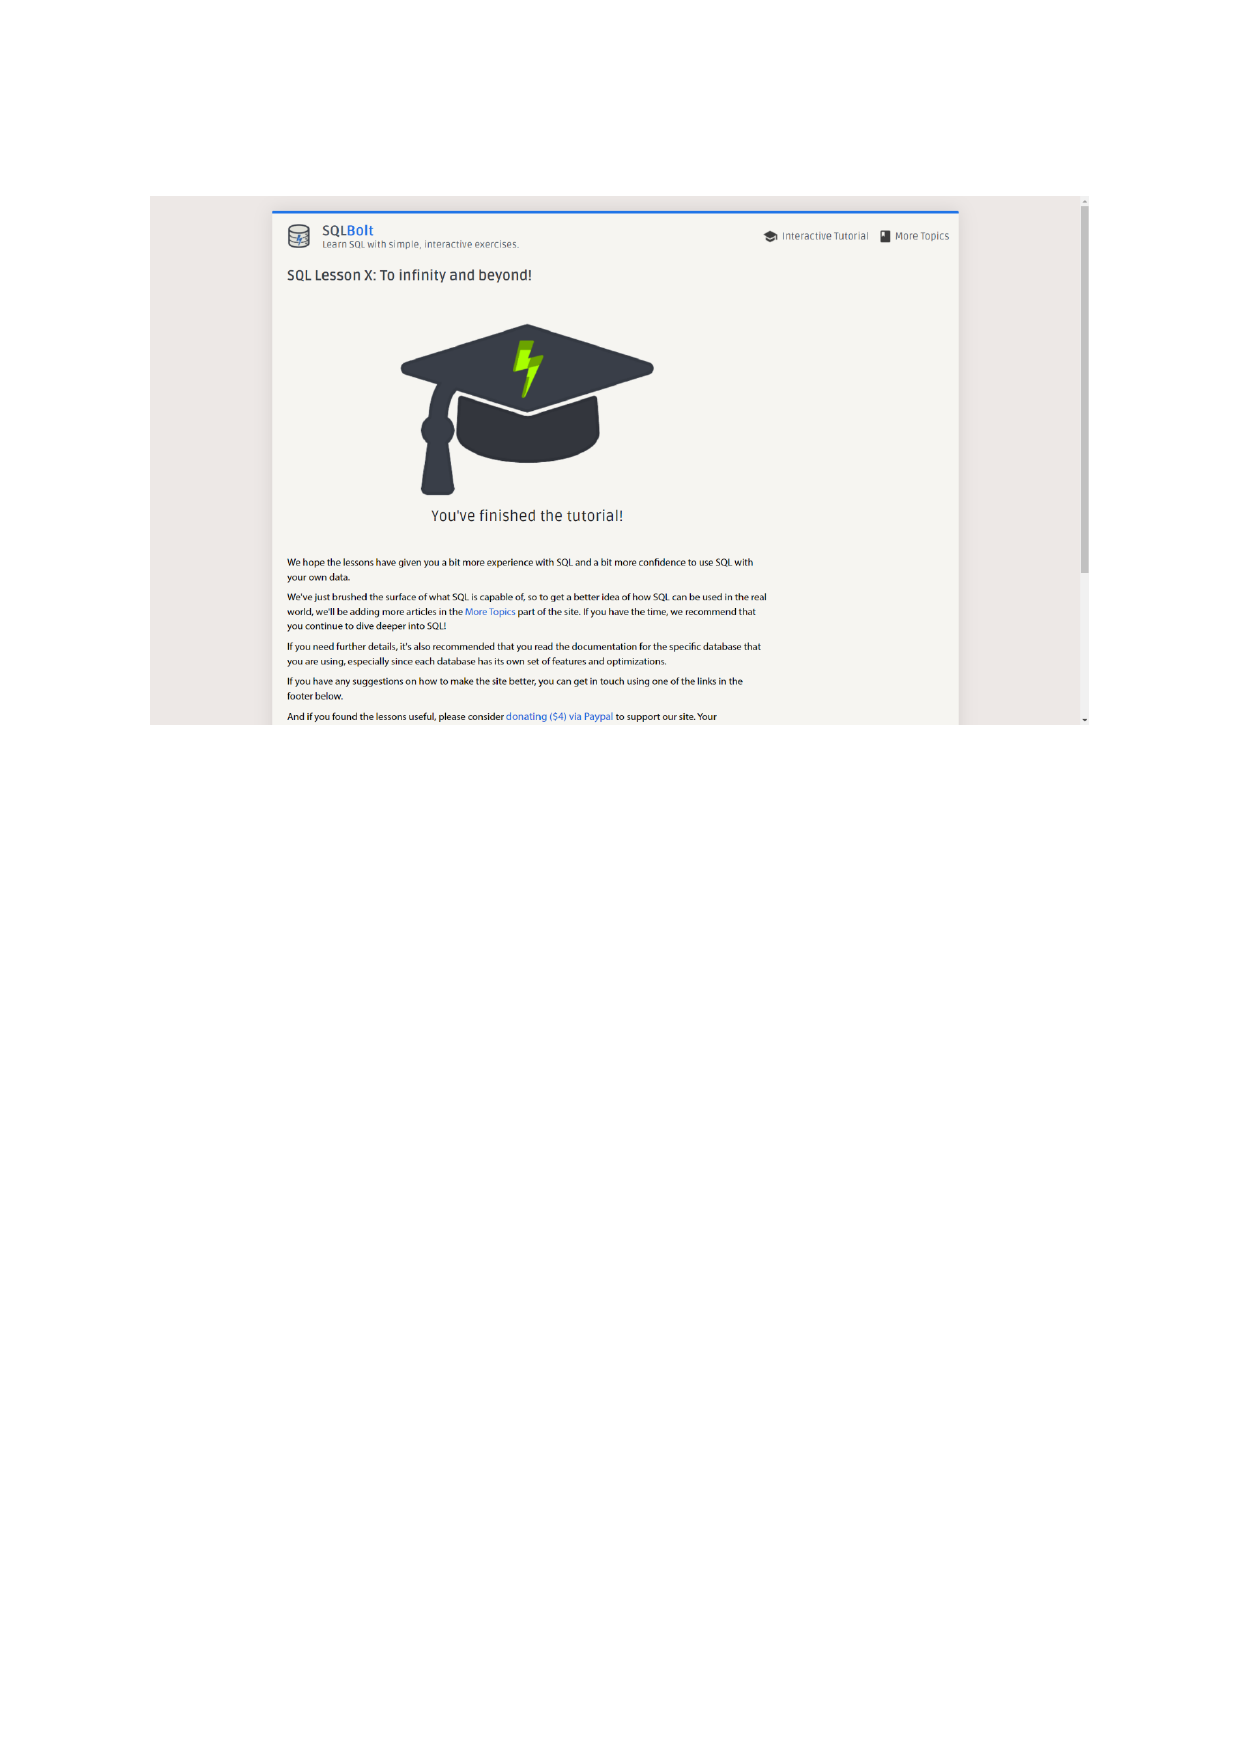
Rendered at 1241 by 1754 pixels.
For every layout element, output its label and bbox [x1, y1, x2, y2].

picture [150, 196, 1089, 725]
